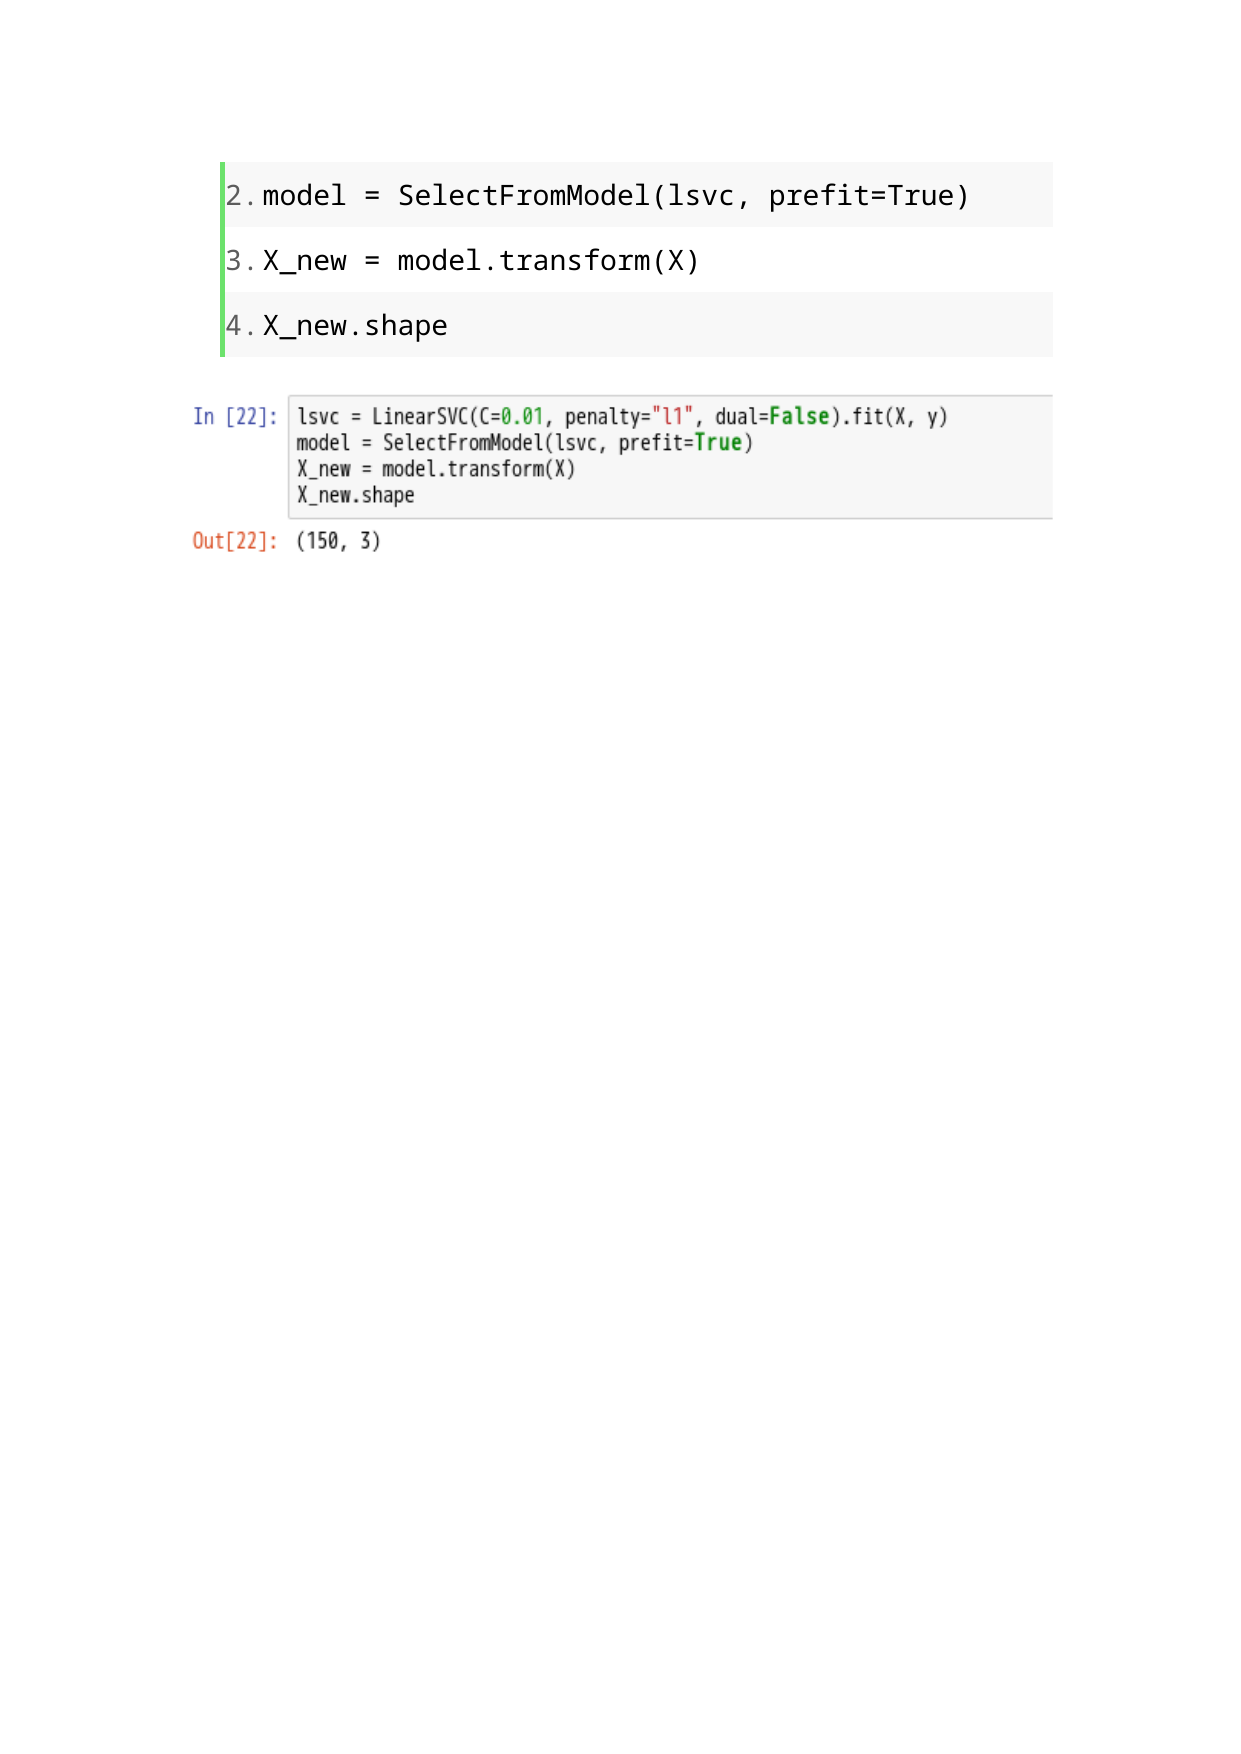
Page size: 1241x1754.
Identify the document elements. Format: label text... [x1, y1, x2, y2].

list X_new.shape [225, 292, 1053, 357]
list X_new = model.transform(X) [225, 227, 1053, 292]
picture [187, 386, 1053, 558]
list model = SelectFromModel(lsvc, prefit=True) [225, 162, 1053, 227]
